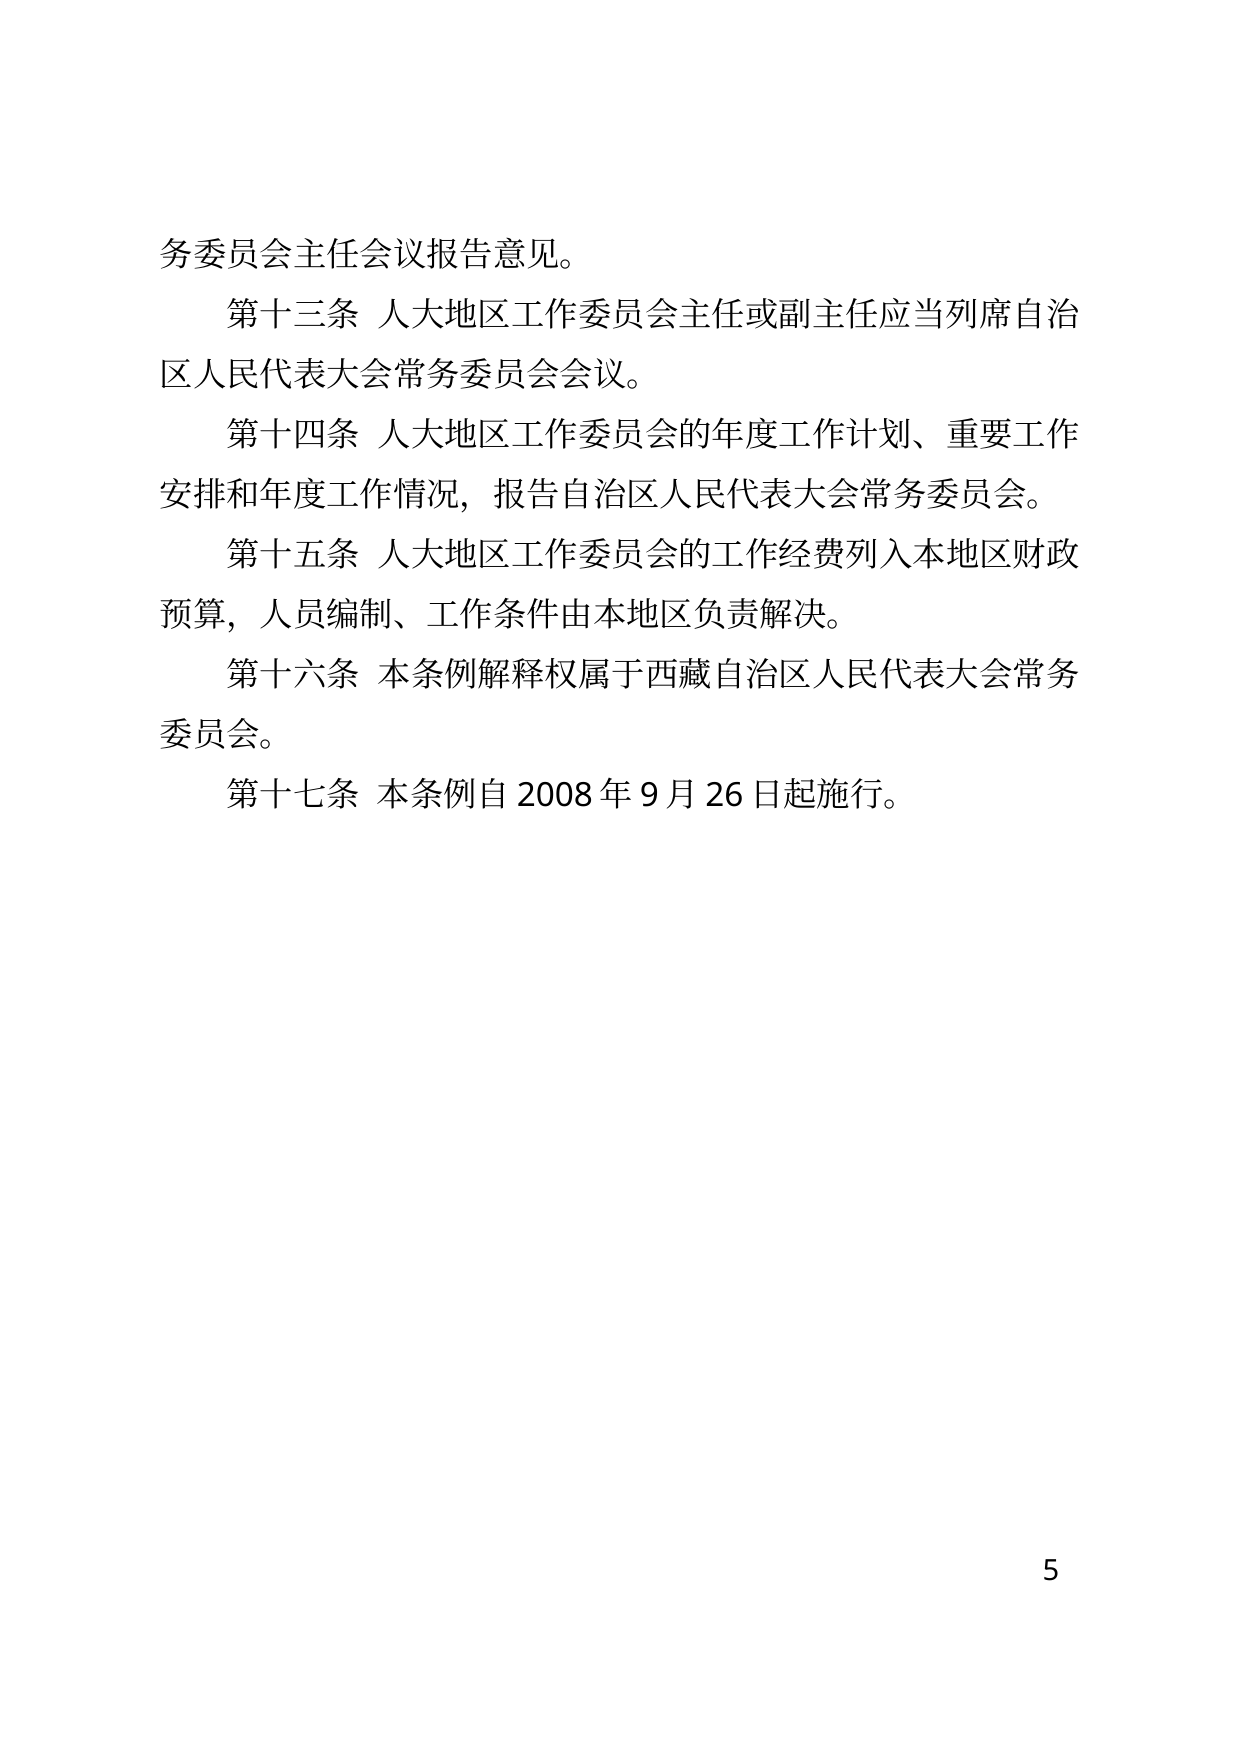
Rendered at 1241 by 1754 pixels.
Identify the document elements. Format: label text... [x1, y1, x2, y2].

text 第十六条 本条例解释权属于西藏自治区人民代表大会常务委员会。 [159, 638, 1081, 758]
text 第十五条 人大地区工作委员会的工作经费列入本地区财政预算，人员编制、工作条件由本地区负责解决。 [159, 518, 1081, 638]
text 第十三条 人大地区工作委员会主任或副主任应当列席自治区人民代表大会常务委员会会议。 [159, 278, 1081, 398]
text 第十四条 人大地区工作委员会的年度工作计划、重要工作安排和年度工作情况，报告自治区人民代表大会常务委员会。 [159, 398, 1081, 518]
text 第十七条 本条例自2008年9月26日起施行。 [159, 758, 1081, 818]
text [159, 218, 1081, 278]
